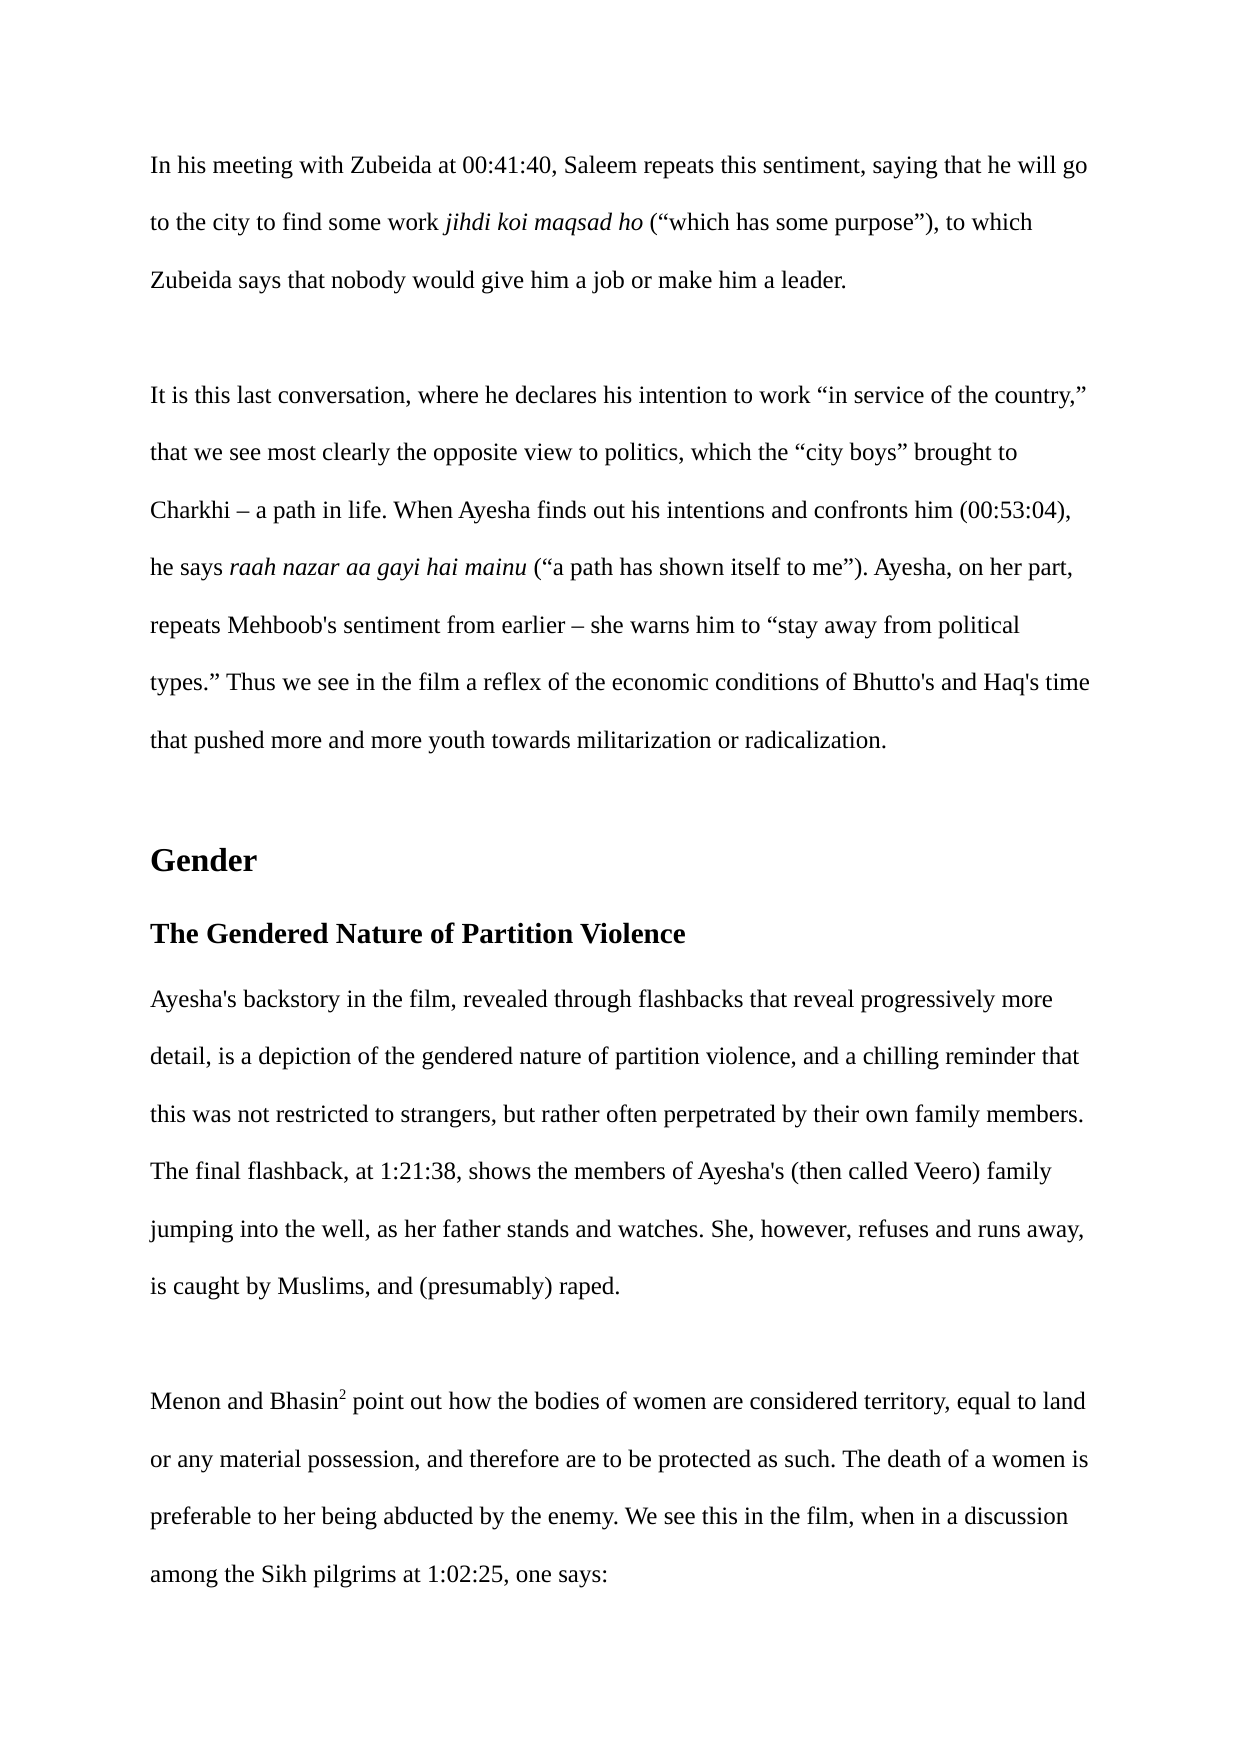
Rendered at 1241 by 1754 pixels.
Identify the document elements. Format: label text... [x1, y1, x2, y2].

text Ayesha's backstory in the film, revealed through flashbacks that reveal progressively more detail, is a depiction of the gendered nature of partition violence, and a chilling reminder that this was not restricted to strangers, but rather often perpetrated by their own family members. The final flashback, at 1:21:38, shows the members of Ayesha's (then called Veero) family jumping into the well, as her father stands and watches. She, however, refuses and runs away, is caught by Muslims, and (presumably) raped. [150, 984, 1090, 1300]
text Gender [150, 840, 1090, 878]
text Menon and Bhasin2 point out how the bodies of women are considered territory, equal to land or any material possession, and therefore are to be protected as such. The death of a women is preferable to her being abducted by the enemy. We see this in the film, when in a discussion among the Sikh pilgrims at 1:02:25, one says: [150, 1386, 1090, 1587]
text It is this last conversation, where he declares his intention to work “in service of the country,” that we see most clearly the opposite view to politics, which the “city boys” brought to Charkhi – a path in life. When Ayesha finds out his intentions and confronts him (00:53:04), he says raah nazar aa gayi hai mainu (“a path has shown itself to me”). Ayesha, on her part, repeats Mehboob's sentiment from earlier – she warns him to “stay away from political types.” Thus we see in the film a reflex of the economic conditions of Bhutto's and Haq's time that pushed more and more youth towards militarization or radicalization. [150, 380, 1090, 754]
text In his meeting with Zubeida at 00:41:40, Saleem repeats this sentiment, saying that he will go to the city to find some work jihdi koi maqsad ho (“which has some purpose”), to which Zubeida says that nobody would give him a job or make him a leader. [150, 150, 1090, 294]
text The Gendered Nature of Partition Violence [150, 917, 1090, 950]
